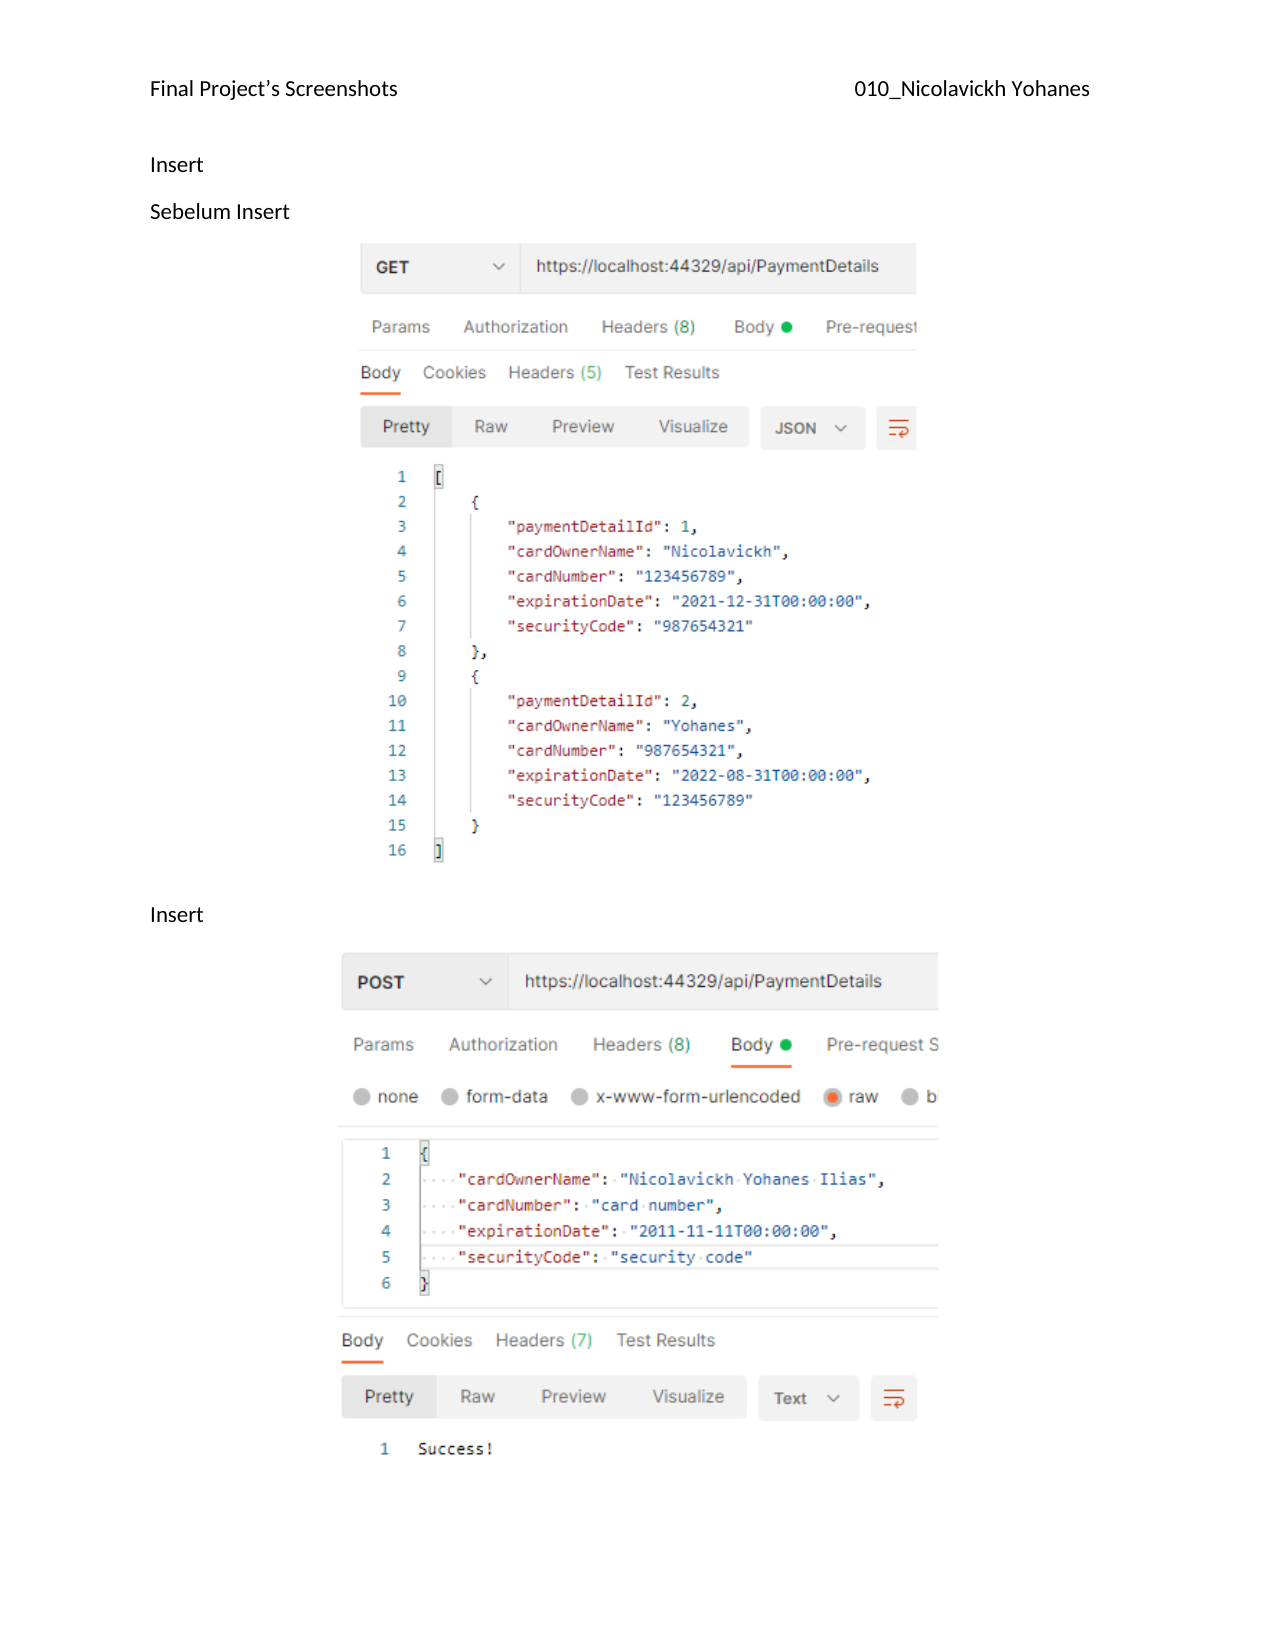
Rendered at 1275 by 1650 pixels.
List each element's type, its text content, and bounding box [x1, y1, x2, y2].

picture [358, 243, 917, 882]
text Insert [150, 901, 1125, 928]
text Insert [150, 150, 1125, 178]
picture [336, 947, 939, 1485]
text Sebelum Insert [150, 197, 1125, 225]
